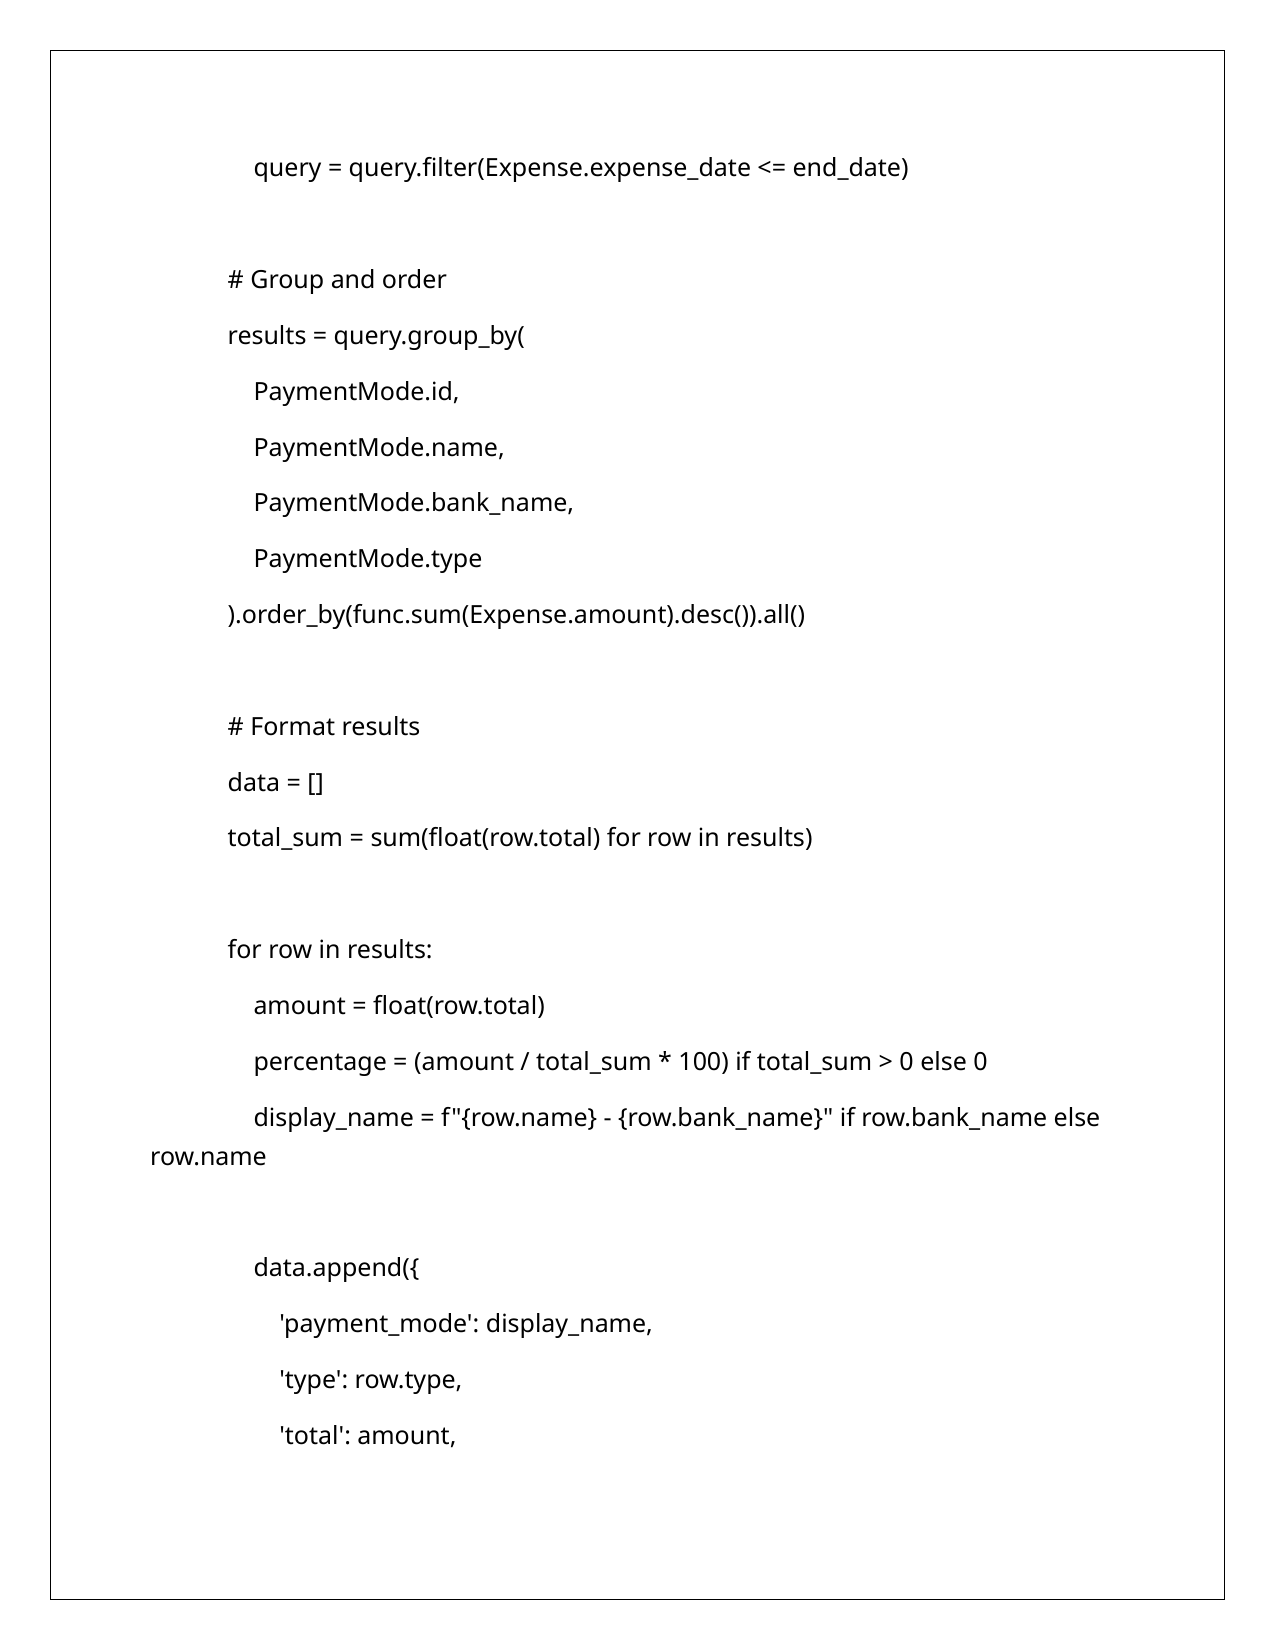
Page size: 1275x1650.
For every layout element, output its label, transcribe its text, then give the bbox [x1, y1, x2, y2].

text 'total': amount, [150, 1417, 1125, 1452]
text PaymentMode.id, [150, 373, 1125, 407]
text # Format results [150, 708, 1125, 742]
text data = [] [150, 764, 1125, 798]
text results = query.group_by( [150, 317, 1125, 352]
text PaymentMode.bank_name, [150, 485, 1125, 519]
text 'payment_mode': display_name, [150, 1306, 1125, 1340]
text for row in results: [150, 932, 1125, 966]
text data.append({ [150, 1250, 1125, 1284]
text PaymentMode.name, [150, 429, 1125, 463]
text total_sum = sum(float(row.total) for row in results) [150, 820, 1125, 854]
text 'type': row.type, [150, 1362, 1125, 1396]
text # Group and order [150, 262, 1125, 296]
text PaymentMode.type [150, 541, 1125, 575]
text query = query.filter(Expense.expense_date <= end_date) [150, 150, 1125, 184]
text ).order_by(func.sum(Expense.amount).desc()).all() [150, 597, 1125, 631]
text amount = float(row.total) [150, 987, 1125, 1022]
text percentage = (amount / total_sum * 100) if total_sum > 0 else 0 [150, 1043, 1125, 1077]
text display_name = f"{row.name} - {row.bank_name}" if row.bank_name else row.name [150, 1099, 1125, 1172]
